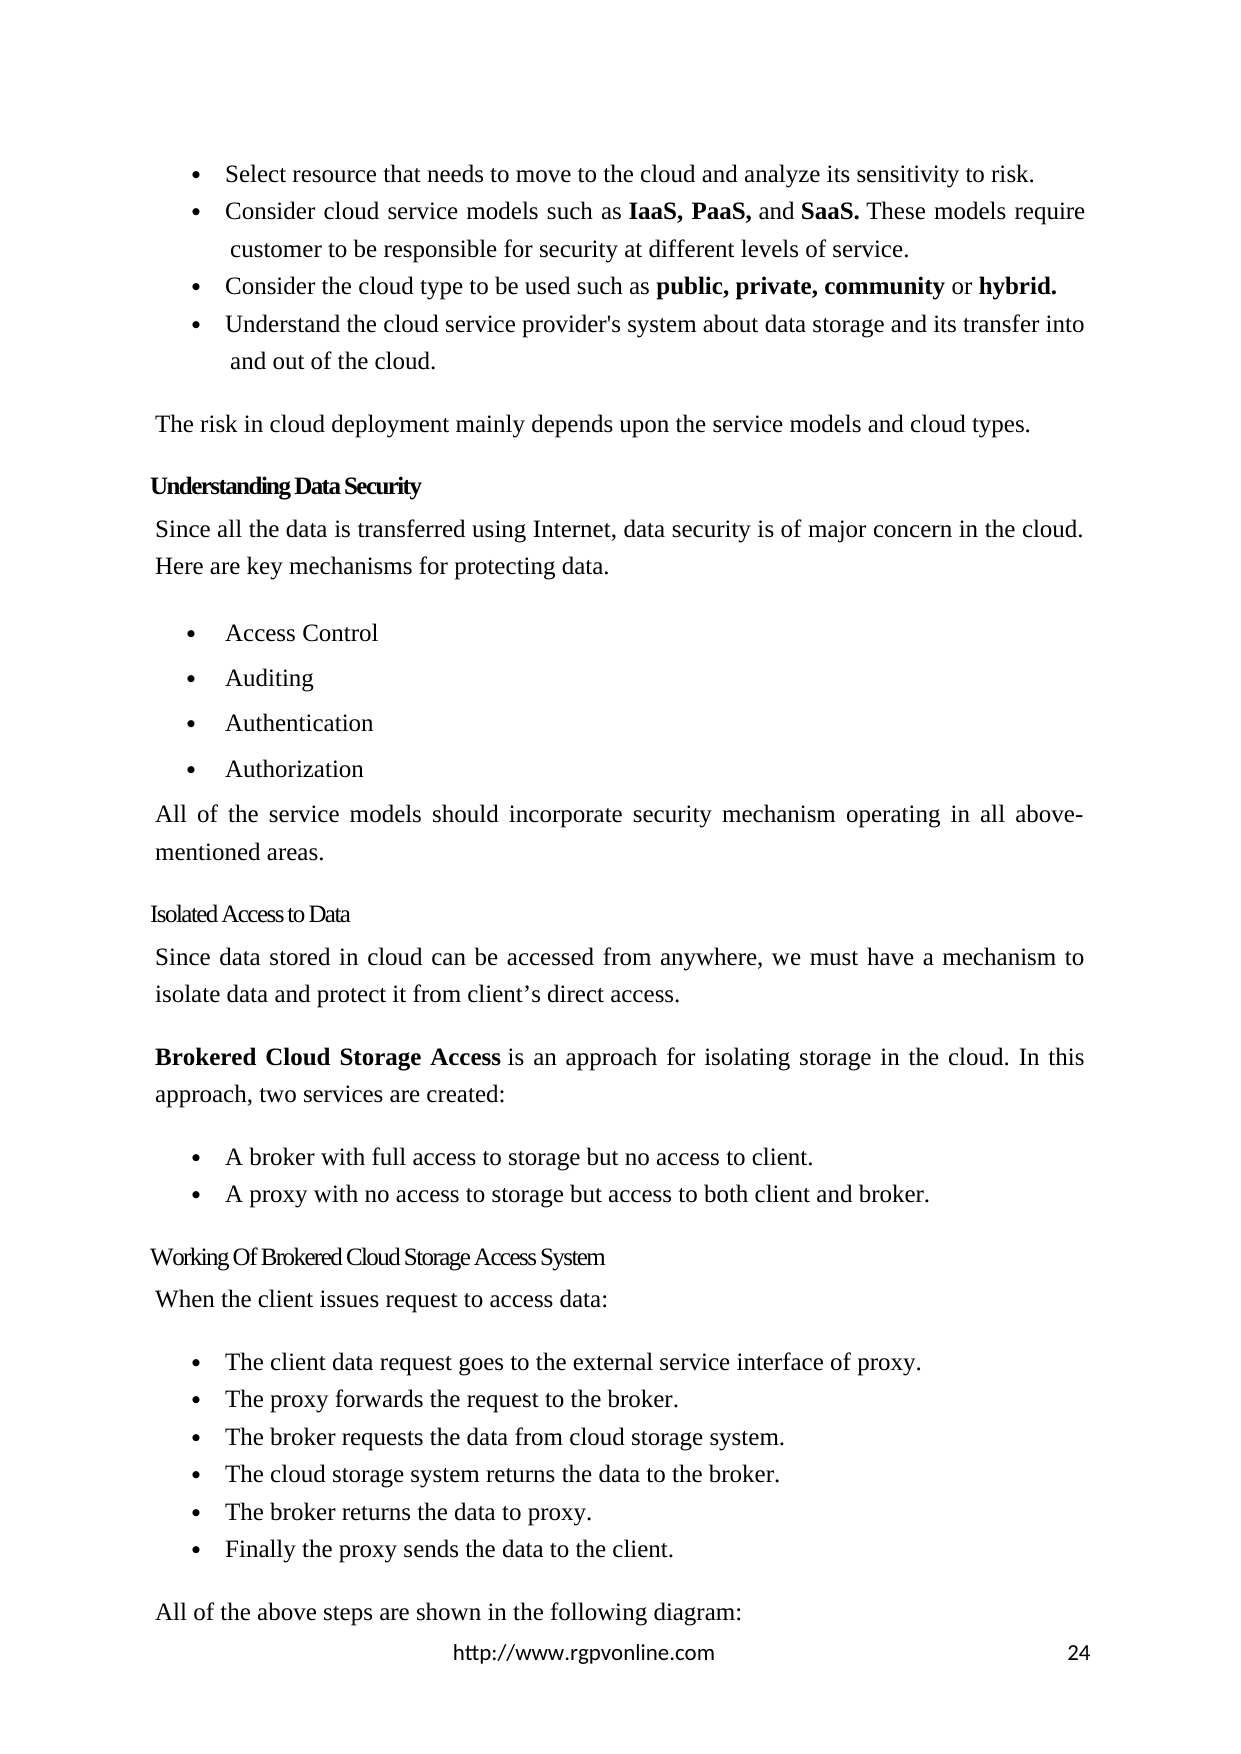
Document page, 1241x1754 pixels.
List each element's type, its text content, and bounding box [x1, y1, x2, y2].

list The broker requests the data from cloud storage system. [192, 1413, 1085, 1450]
list Select resource that needs to move to the cloud and analyze its sensitivity to risk. [192, 150, 1085, 187]
text All of the above steps are shown in the following diagram: [155, 1588, 1085, 1625]
list The broker returns the data to proxy. [192, 1488, 1085, 1525]
subtitle Isolated Access to Data [150, 890, 1085, 928]
text Since data stored in cloud can be accessed from anywhere, we must have a mechanism to isolate data and protect it from client’s direct access. [155, 933, 1085, 1008]
list Consider cloud service models such as IaaS, PaaS, and SaaS. These models require customer to be responsible for security at different levels of service. [192, 187, 1085, 262]
text All of the service models should incorporate security mechanism operating in all above-mentioned areas. [155, 790, 1085, 865]
text Brokered Cloud Storage Access is an approach for isolating storage in the cloud. In this approach, two services are created: [155, 1033, 1085, 1108]
list The cloud storage system returns the data to the broker. [192, 1450, 1085, 1488]
list Authentication [187, 700, 1090, 737]
list Understand the cloud service provider's system about data storage and its transfer into and out of the cloud. [192, 300, 1085, 375]
list A proxy with no access to storage but access to both client and broker. [192, 1170, 1085, 1208]
subtitle Working Of Brokered Cloud Storage Access System [150, 1233, 1085, 1270]
list Consider the cloud type to be used such as public, private, community or hybrid. [192, 262, 1085, 300]
text The risk in cloud deployment mainly depends upon the service models and cloud types. [155, 400, 1085, 437]
list The client data request goes to the external service interface of proxy. [192, 1338, 1085, 1375]
subtitle Understanding Data Security [150, 462, 1085, 500]
list The proxy forwards the request to the broker. [192, 1375, 1085, 1413]
list Access Control [187, 609, 1090, 647]
list A broker with full access to storage but no access to client. [192, 1133, 1085, 1170]
text When the client issues request to access data: [155, 1275, 1085, 1313]
list Finally the proxy sends the data to the client. [192, 1525, 1085, 1563]
text Since all the data is transferred using Internet, data security is of major concern in the cloud. Here are key mechanisms for protecting data. [155, 505, 1085, 580]
list Auditing [187, 654, 1090, 692]
list Authorization [187, 745, 1090, 783]
